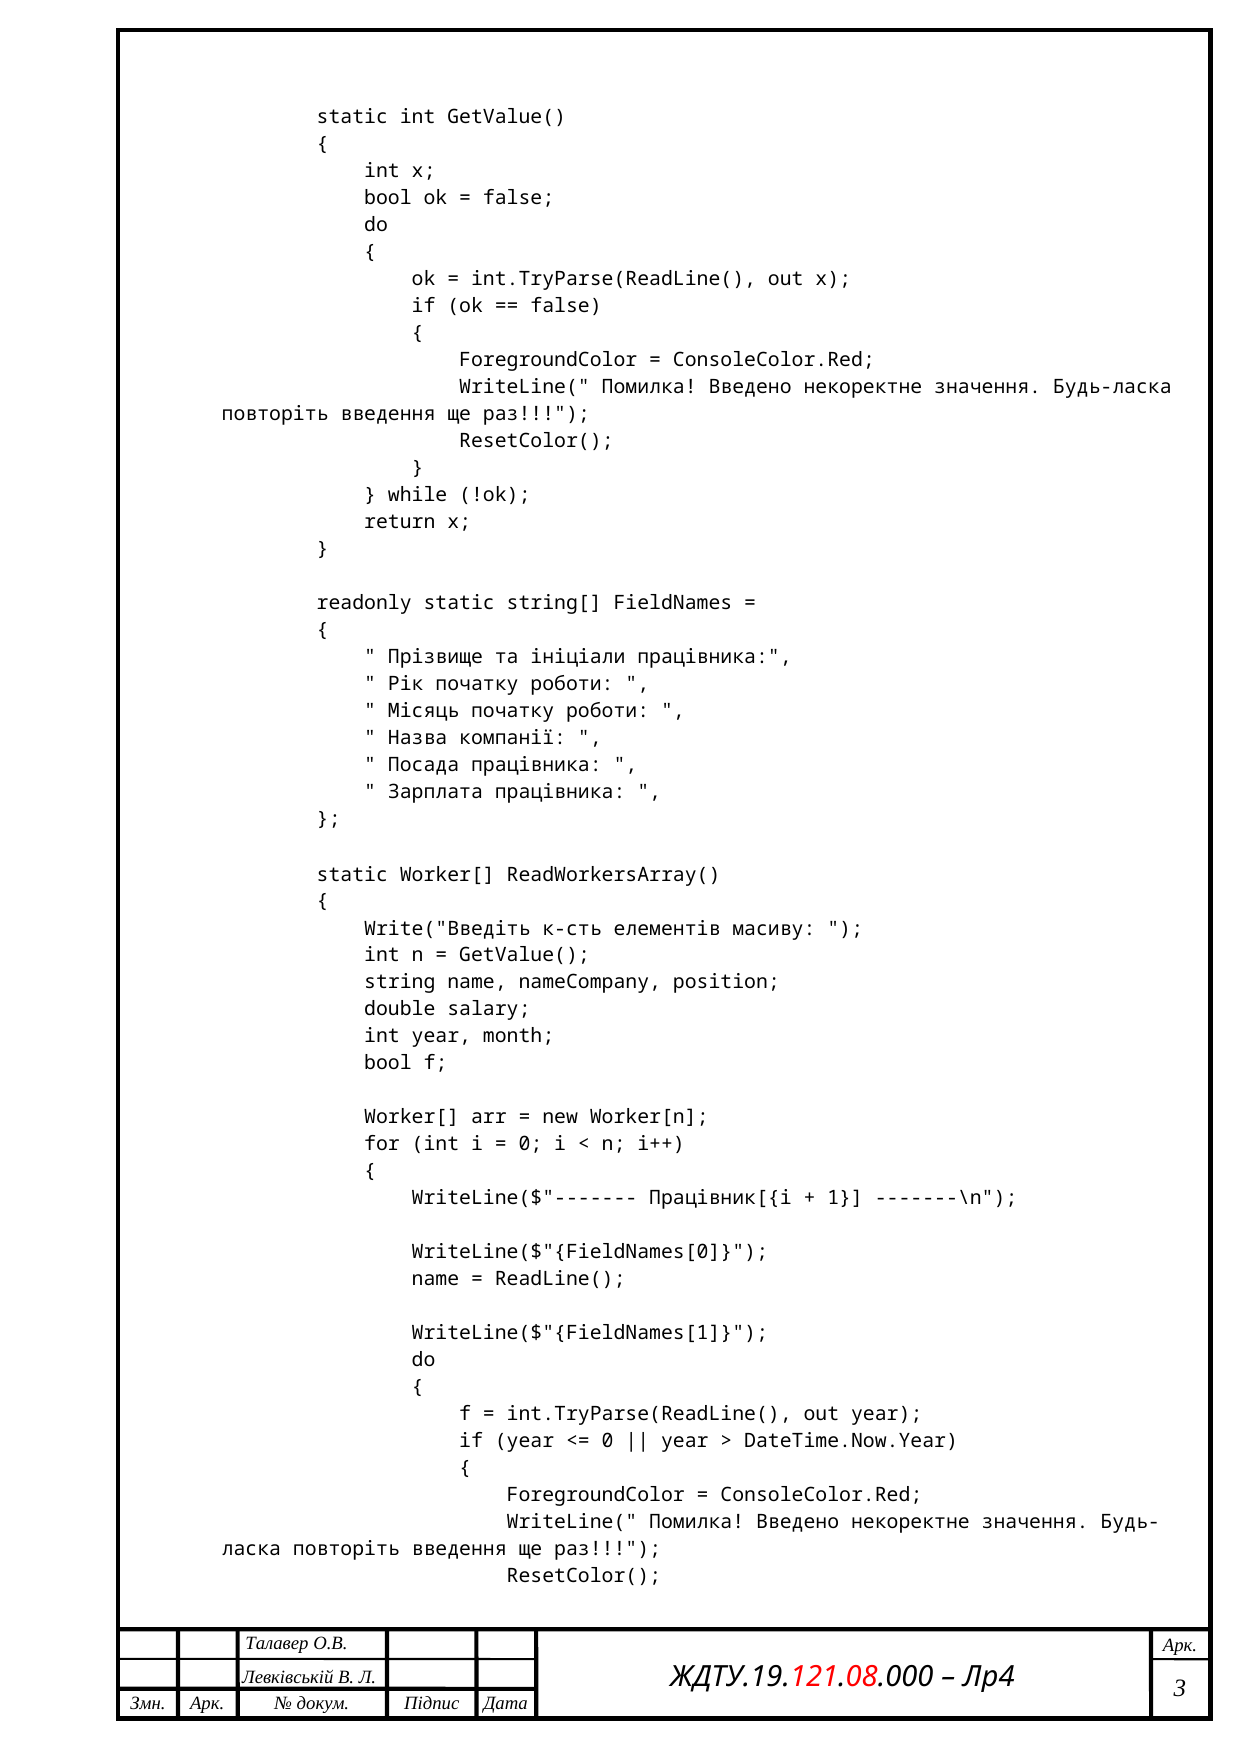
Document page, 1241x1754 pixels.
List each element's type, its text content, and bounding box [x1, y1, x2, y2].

text } while (!ok); [221, 480, 1181, 507]
text for (int i = 0; i < n; i++) [221, 1129, 1181, 1157]
text { [221, 887, 1181, 914]
text ForegroundColor = ConsoleColor.Red; [221, 1480, 1181, 1507]
text static Worker[] ReadWorkersArray() [221, 860, 1181, 887]
text readonly static string[] FieldNames = [221, 588, 1181, 615]
text f = int.TryParse(ReadLine(), out year); [221, 1399, 1181, 1426]
text name = ReadLine(); [221, 1264, 1181, 1291]
text Worker[] arr = new Worker[n]; [221, 1103, 1181, 1129]
text static int GetValue() [221, 103, 1181, 129]
text { [221, 615, 1181, 642]
text " Посада працівника: ", [221, 750, 1181, 777]
text { [221, 1453, 1181, 1480]
text int n = GetValue(); [221, 941, 1181, 968]
text if (ok == false) [221, 291, 1181, 318]
text ResetColor(); [221, 426, 1181, 453]
text ForegroundColor = ConsoleColor.Red; [221, 345, 1181, 372]
text " Прізвище та ініціали працівника:", [221, 642, 1181, 669]
text }; [221, 804, 1181, 831]
text WriteLine(" Помилка! Введено некоректне значення. Будь-ласка повторіть введення ще раз!!!"); [221, 1507, 1181, 1561]
text } [221, 453, 1181, 480]
text int year, month; [221, 1022, 1181, 1049]
text { [221, 318, 1181, 345]
text WriteLine($"------- Працівник[{i + 1}] -------\n"); [221, 1183, 1181, 1211]
text " Рік початку роботи: ", [221, 669, 1181, 696]
text } [221, 534, 1181, 561]
text " Зарплата працівника: ", [221, 777, 1181, 804]
text { [221, 1372, 1181, 1399]
text ResetColor(); [221, 1561, 1181, 1588]
text string name, nameCompany, position; [221, 968, 1181, 995]
text int x; [221, 157, 1181, 183]
text { [221, 237, 1181, 264]
text bool ok = false; [221, 183, 1181, 211]
text do [221, 211, 1181, 237]
text Write("Введіть к-сть елементів масиву: "); [221, 914, 1181, 941]
text return x; [221, 507, 1181, 534]
text WriteLine($"{FieldNames[0]}"); [221, 1237, 1181, 1264]
text bool f; [221, 1049, 1181, 1076]
text do [221, 1345, 1181, 1372]
text WriteLine(" Помилка! Введено некоректне значення. Будь-ласка повторіть введення ще раз!!!"); [221, 372, 1181, 426]
text double salary; [221, 995, 1181, 1022]
text WriteLine($"{FieldNames[1]}"); [221, 1318, 1181, 1345]
text " Назва компанії: ", [221, 723, 1181, 750]
text if (year <= 0 || year > DateTime.Now.Year) [221, 1426, 1181, 1453]
text ok = int.TryParse(ReadLine(), out x); [221, 264, 1181, 291]
text { [221, 1157, 1181, 1183]
text " Місяць початку роботи: ", [221, 696, 1181, 723]
text { [221, 129, 1181, 157]
